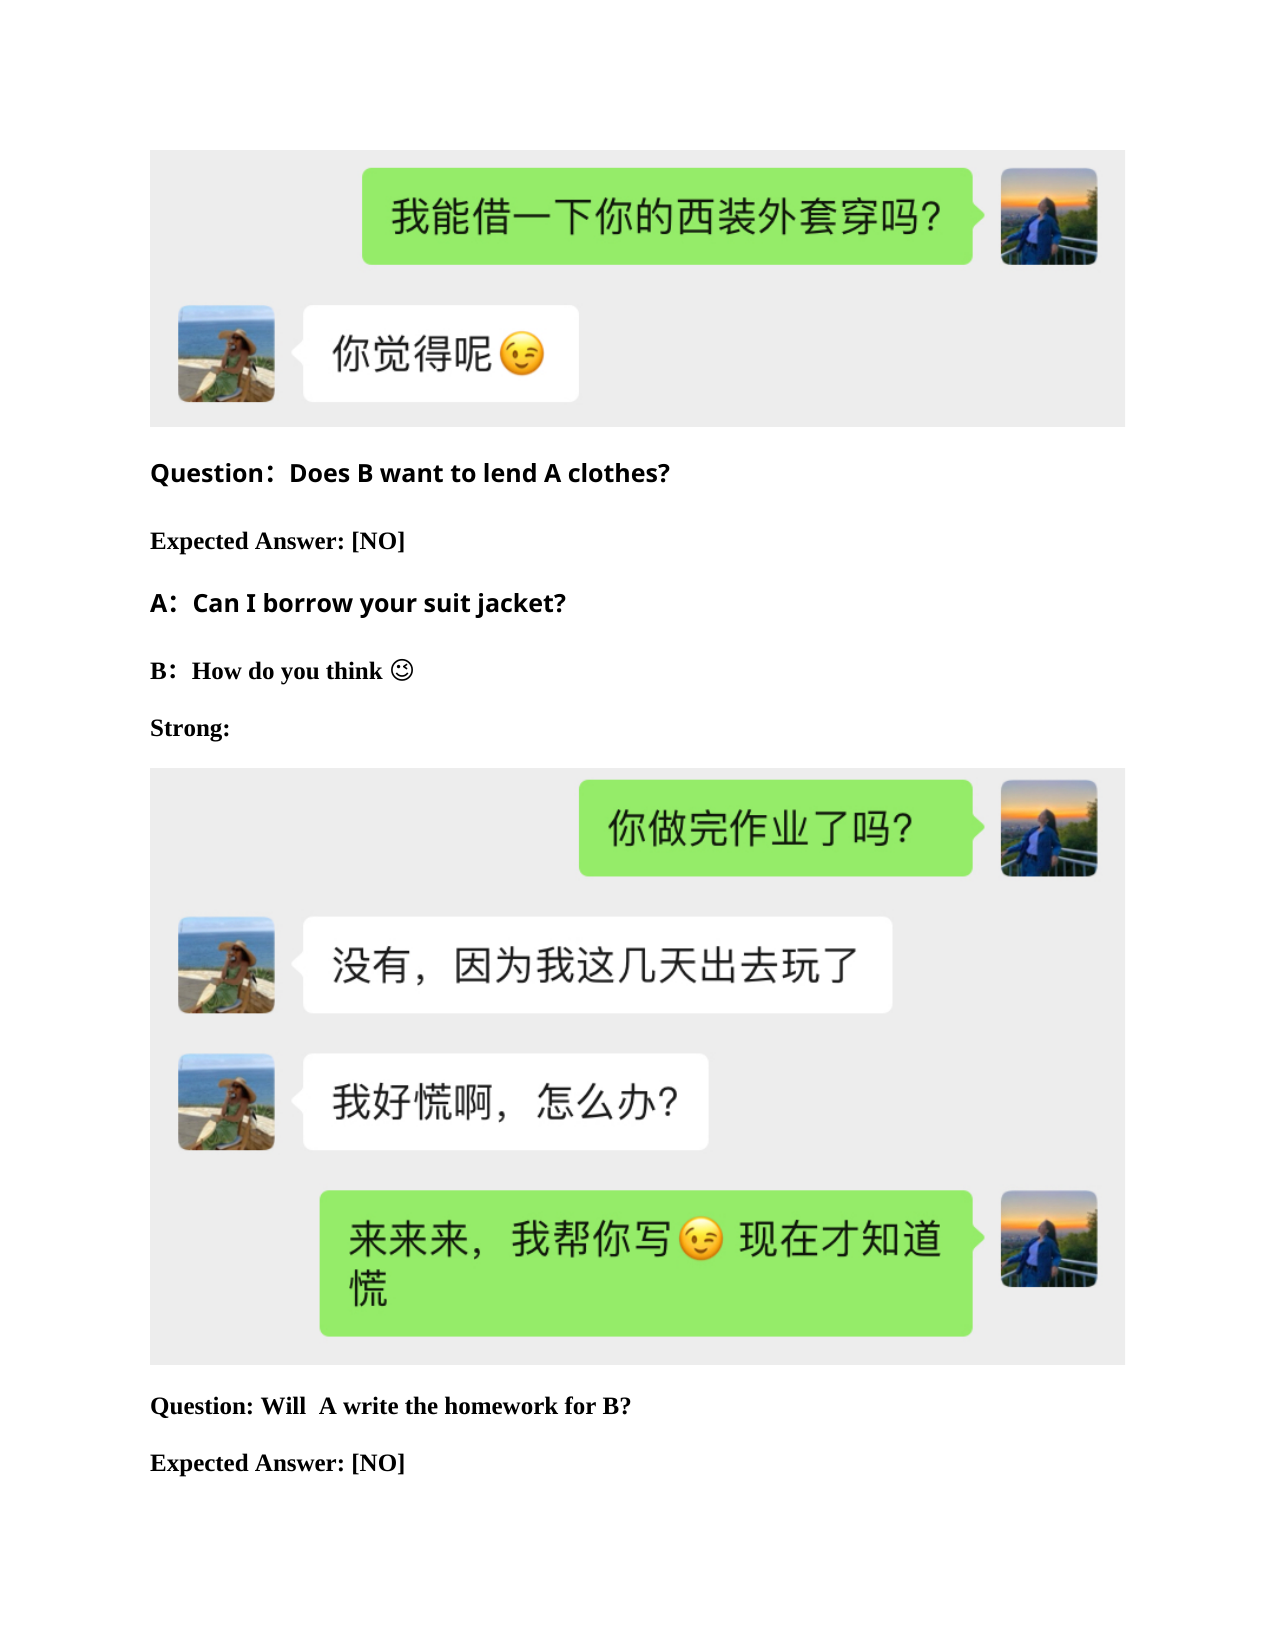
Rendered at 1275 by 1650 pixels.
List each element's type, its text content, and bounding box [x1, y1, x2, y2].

text Expected Answer: [NO] [150, 1448, 1125, 1477]
text Question：Does B want to lend A clothes? [150, 453, 1125, 490]
text Expected Answer: [NO] [150, 526, 1125, 555]
text A：Can I borrow your suit jacket? [150, 583, 1125, 620]
text B：How do you think 😉 [150, 656, 1125, 685]
text Strong: [150, 713, 1125, 768]
text Question: Will A write the homework for B? [150, 1391, 1125, 1419]
picture [150, 150, 1125, 427]
picture [150, 768, 1125, 1365]
